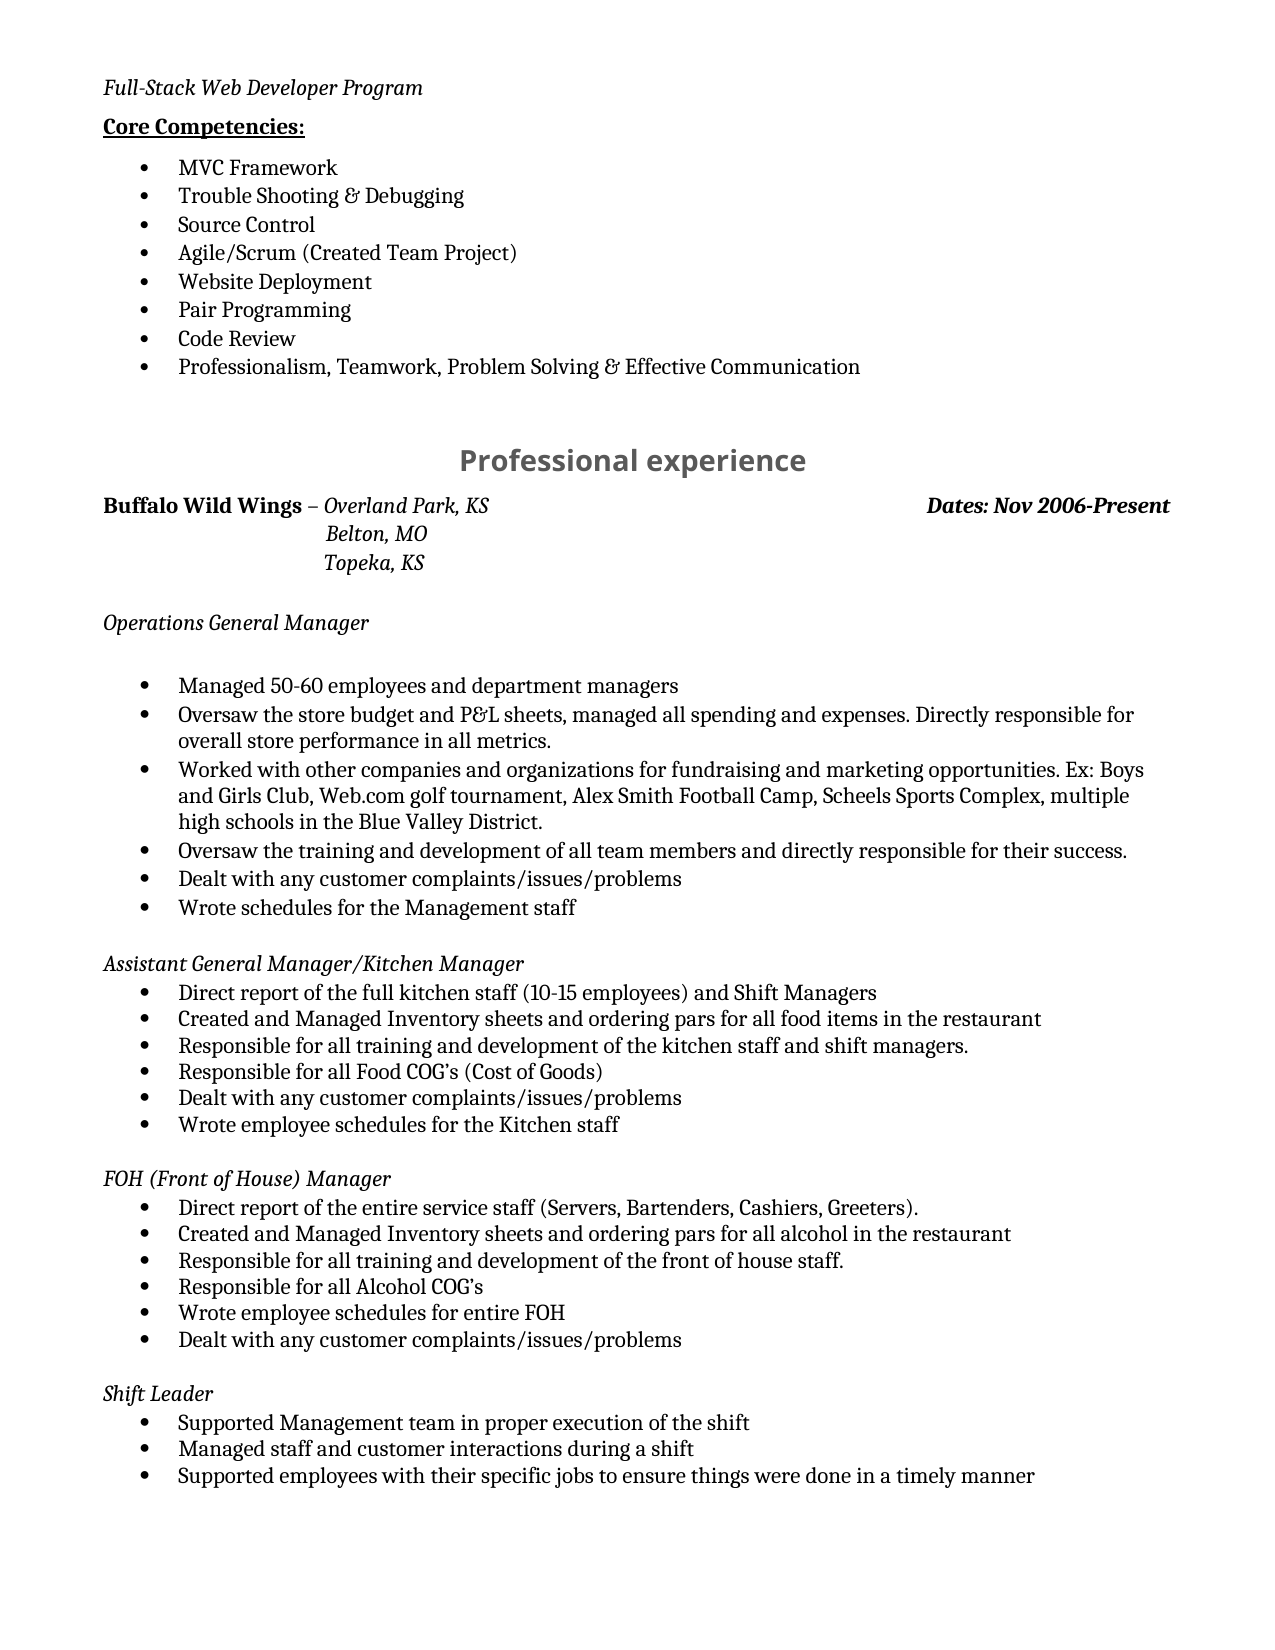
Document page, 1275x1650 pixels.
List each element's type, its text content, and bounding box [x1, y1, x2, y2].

table_cell Core Competencies: [92, 114, 1174, 153]
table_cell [92, 643, 1181, 1489]
table_cell Pair Programming [92, 295, 1174, 323]
table_cell MVC Framework [92, 153, 1174, 181]
table_cell Agile/Scrum (Created Team Project) [92, 238, 1174, 266]
table_cell Professionalism, Teamwork, Problem Solving & Effective Communication [92, 352, 1174, 380]
table_cell Website Deployment [92, 266, 1174, 295]
table_header Buffalo Wild Wings – Overland Park, KS Belton, MO Topeka, KS [92, 493, 591, 608]
table_header Dates: Nov 2006-Present [591, 493, 1181, 608]
table_cell Full-Stack Web Developer Program [92, 75, 1174, 114]
table_cell Source Control [92, 210, 1174, 238]
table_cell Trouble Shooting & Debugging [92, 181, 1174, 209]
table_cell Operations General Manager [92, 608, 1181, 643]
text Professional experience [103, 441, 1162, 480]
table_cell Code Review [92, 323, 1174, 352]
